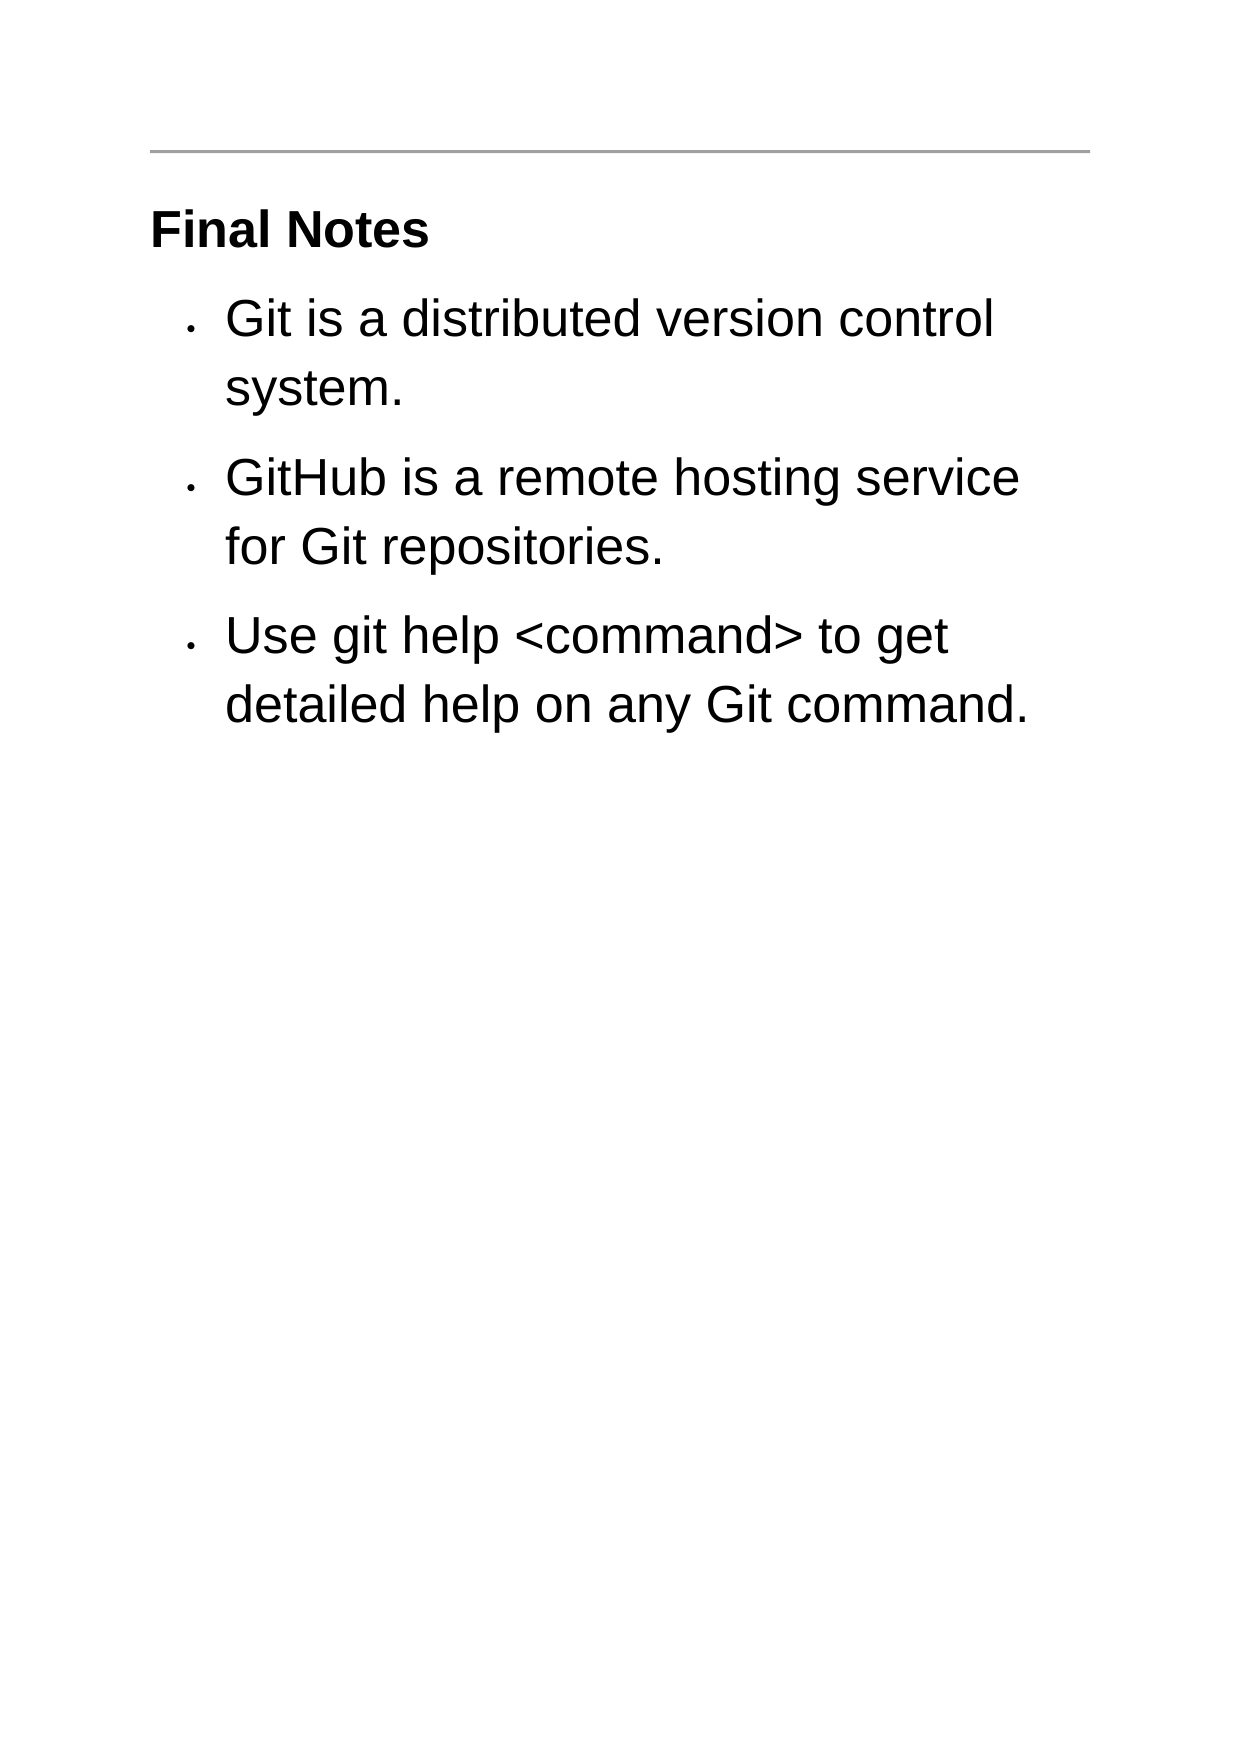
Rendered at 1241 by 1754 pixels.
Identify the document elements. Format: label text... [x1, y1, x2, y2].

list GitHub is a remote hosting service for Git repositories. [187, 447, 1090, 575]
list Use git help <command> to get detailed help on any Git command. [187, 605, 1090, 734]
list Git is a distributed version control system. [187, 288, 1090, 417]
text Final Notes [150, 198, 1090, 258]
